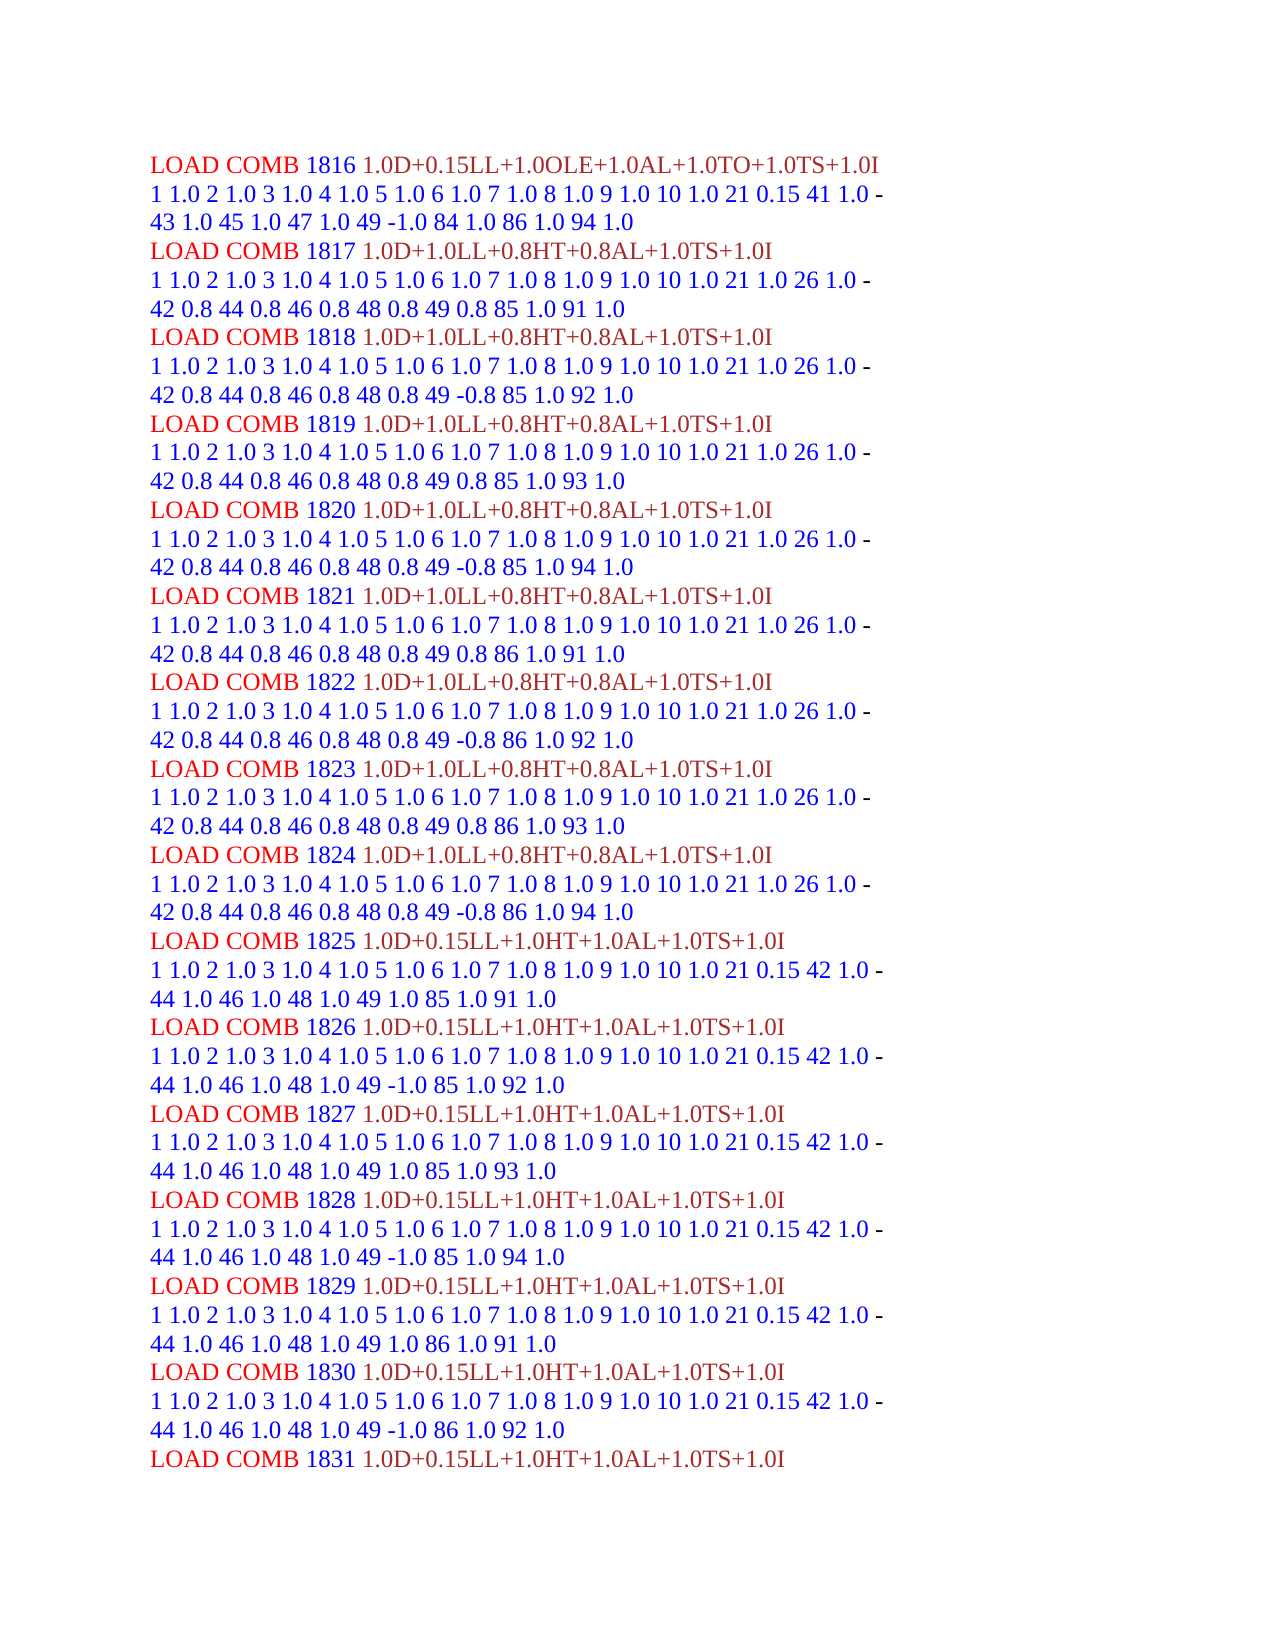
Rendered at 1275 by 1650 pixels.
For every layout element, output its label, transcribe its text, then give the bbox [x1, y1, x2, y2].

text LOAD COMB 1816 1.0D+0.15LL+1.0OLE+1.0AL+1.0TO+1.0TS+1.0I [150, 150, 1125, 179]
text 44 1.0 46 1.0 48 1.0 49 1.0 85 1.0 91 1.0 [150, 984, 1125, 1012]
text 42 0.8 44 0.8 46 0.8 48 0.8 49 -0.8 85 1.0 94 1.0 [150, 552, 1125, 581]
text LOAD COMB 1817 1.0D+1.0LL+0.8HT+0.8AL+1.0TS+1.0I [150, 236, 1125, 265]
text 43 1.0 45 1.0 47 1.0 49 -1.0 84 1.0 86 1.0 94 1.0 [150, 207, 1125, 236]
text LOAD COMB 1828 1.0D+0.15LL+1.0HT+1.0AL+1.0TS+1.0I [150, 1185, 1125, 1214]
text 1 1.0 2 1.0 3 1.0 4 1.0 5 1.0 6 1.0 7 1.0 8 1.0 9 1.0 10 1.0 21 1.0 26 1.0 - [150, 265, 1125, 294]
text LOAD COMB 1830 1.0D+0.15LL+1.0HT+1.0AL+1.0TS+1.0I [150, 1357, 1125, 1386]
text 44 1.0 46 1.0 48 1.0 49 1.0 85 1.0 93 1.0 [150, 1156, 1125, 1185]
text 1 1.0 2 1.0 3 1.0 4 1.0 5 1.0 6 1.0 7 1.0 8 1.0 9 1.0 10 1.0 21 1.0 26 1.0 - [150, 696, 1125, 725]
text LOAD COMB 1824 1.0D+1.0LL+0.8HT+0.8AL+1.0TS+1.0I [150, 840, 1125, 869]
text 42 0.8 44 0.8 46 0.8 48 0.8 49 -0.8 86 1.0 94 1.0 [150, 897, 1125, 926]
text 44 1.0 46 1.0 48 1.0 49 -1.0 85 1.0 92 1.0 [150, 1070, 1125, 1099]
text LOAD COMB 1829 1.0D+0.15LL+1.0HT+1.0AL+1.0TS+1.0I [150, 1271, 1125, 1300]
text LOAD COMB 1827 1.0D+0.15LL+1.0HT+1.0AL+1.0TS+1.0I [150, 1099, 1125, 1127]
text 42 0.8 44 0.8 46 0.8 48 0.8 49 -0.8 86 1.0 92 1.0 [150, 725, 1125, 754]
text 44 1.0 46 1.0 48 1.0 49 -1.0 86 1.0 92 1.0 [150, 1415, 1125, 1444]
text 1 1.0 2 1.0 3 1.0 4 1.0 5 1.0 6 1.0 7 1.0 8 1.0 9 1.0 10 1.0 21 1.0 26 1.0 - [150, 351, 1125, 380]
text 42 0.8 44 0.8 46 0.8 48 0.8 49 0.8 86 1.0 93 1.0 [150, 811, 1125, 840]
text 1 1.0 2 1.0 3 1.0 4 1.0 5 1.0 6 1.0 7 1.0 8 1.0 9 1.0 10 1.0 21 1.0 26 1.0 - [150, 782, 1125, 811]
text LOAD COMB 1819 1.0D+1.0LL+0.8HT+0.8AL+1.0TS+1.0I [150, 409, 1125, 437]
text 1 1.0 2 1.0 3 1.0 4 1.0 5 1.0 6 1.0 7 1.0 8 1.0 9 1.0 10 1.0 21 0.15 42 1.0 - [150, 1127, 1125, 1156]
text LOAD COMB 1826 1.0D+0.15LL+1.0HT+1.0AL+1.0TS+1.0I [150, 1012, 1125, 1041]
text 1 1.0 2 1.0 3 1.0 4 1.0 5 1.0 6 1.0 7 1.0 8 1.0 9 1.0 10 1.0 21 0.15 42 1.0 - [150, 1300, 1125, 1329]
text LOAD COMB 1822 1.0D+1.0LL+0.8HT+0.8AL+1.0TS+1.0I [150, 667, 1125, 696]
text 1 1.0 2 1.0 3 1.0 4 1.0 5 1.0 6 1.0 7 1.0 8 1.0 9 1.0 10 1.0 21 0.15 42 1.0 - [150, 1041, 1125, 1070]
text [150, 179, 1125, 207]
text 1 1.0 2 1.0 3 1.0 4 1.0 5 1.0 6 1.0 7 1.0 8 1.0 9 1.0 10 1.0 21 1.0 26 1.0 - [150, 610, 1125, 639]
text LOAD COMB 1818 1.0D+1.0LL+0.8HT+0.8AL+1.0TS+1.0I [150, 322, 1125, 351]
text 44 1.0 46 1.0 48 1.0 49 -1.0 85 1.0 94 1.0 [150, 1242, 1125, 1271]
text 1 1.0 2 1.0 3 1.0 4 1.0 5 1.0 6 1.0 7 1.0 8 1.0 9 1.0 10 1.0 21 1.0 26 1.0 - [150, 869, 1125, 897]
text 42 0.8 44 0.8 46 0.8 48 0.8 49 0.8 85 1.0 91 1.0 [150, 294, 1125, 322]
text 44 1.0 46 1.0 48 1.0 49 1.0 86 1.0 91 1.0 [150, 1329, 1125, 1357]
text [150, 1386, 1125, 1415]
text LOAD COMB 1820 1.0D+1.0LL+0.8HT+0.8AL+1.0TS+1.0I [150, 495, 1125, 524]
text 1 1.0 2 1.0 3 1.0 4 1.0 5 1.0 6 1.0 7 1.0 8 1.0 9 1.0 10 1.0 21 0.15 42 1.0 - [150, 1214, 1125, 1242]
text LOAD COMB 1831 1.0D+0.15LL+1.0HT+1.0AL+1.0TS+1.0I [150, 1444, 1125, 1472]
text 42 0.8 44 0.8 46 0.8 48 0.8 49 -0.8 85 1.0 92 1.0 [150, 380, 1125, 409]
text LOAD COMB 1825 1.0D+0.15LL+1.0HT+1.0AL+1.0TS+1.0I [150, 926, 1125, 955]
text 42 0.8 44 0.8 46 0.8 48 0.8 49 0.8 86 1.0 91 1.0 [150, 639, 1125, 667]
text 1 1.0 2 1.0 3 1.0 4 1.0 5 1.0 6 1.0 7 1.0 8 1.0 9 1.0 10 1.0 21 0.15 42 1.0 - [150, 955, 1125, 984]
text 1 1.0 2 1.0 3 1.0 4 1.0 5 1.0 6 1.0 7 1.0 8 1.0 9 1.0 10 1.0 21 1.0 26 1.0 - [150, 437, 1125, 466]
text LOAD COMB 1823 1.0D+1.0LL+0.8HT+0.8AL+1.0TS+1.0I [150, 754, 1125, 782]
text 42 0.8 44 0.8 46 0.8 48 0.8 49 0.8 85 1.0 93 1.0 [150, 466, 1125, 495]
text LOAD COMB 1821 1.0D+1.0LL+0.8HT+0.8AL+1.0TS+1.0I [150, 581, 1125, 610]
text 1 1.0 2 1.0 3 1.0 4 1.0 5 1.0 6 1.0 7 1.0 8 1.0 9 1.0 10 1.0 21 1.0 26 1.0 - [150, 524, 1125, 552]
